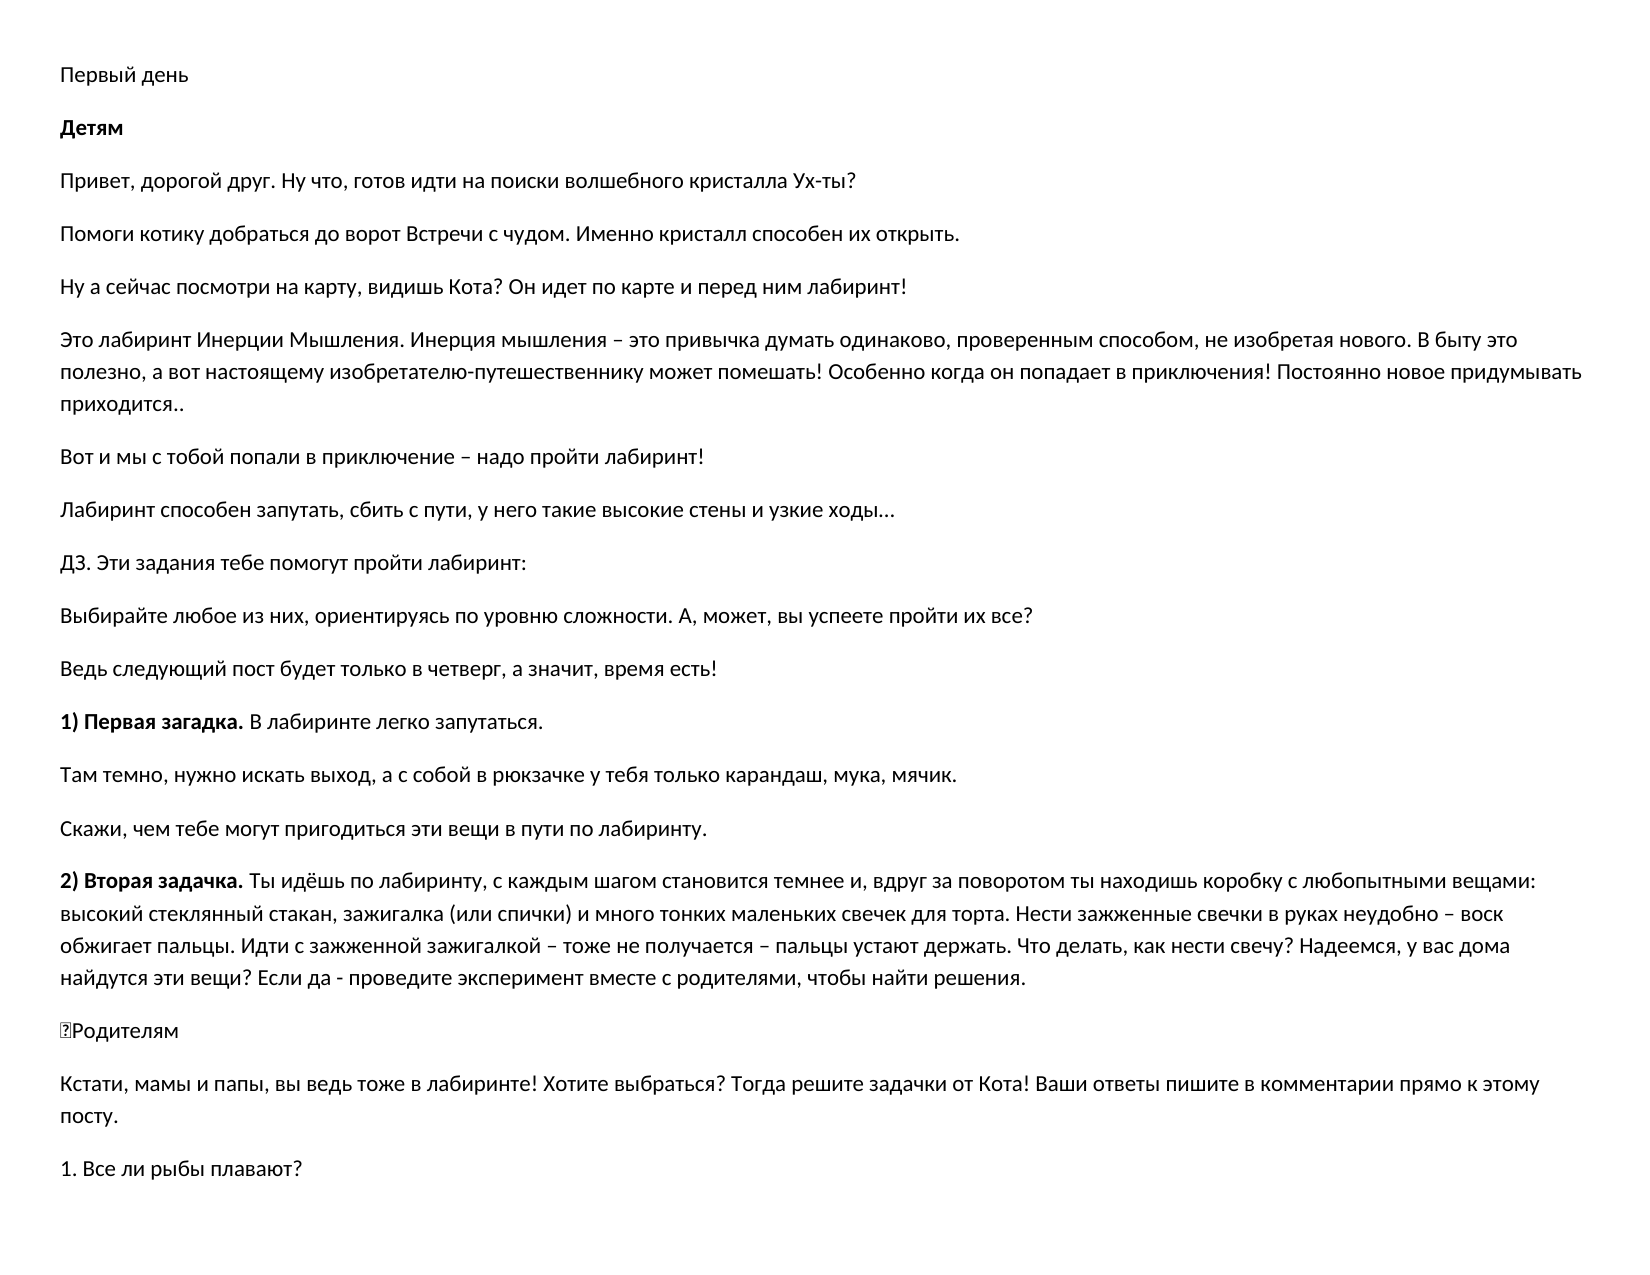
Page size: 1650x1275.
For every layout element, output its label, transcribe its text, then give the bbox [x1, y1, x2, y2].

text 🔆Родителям [60, 1016, 1590, 1044]
text 1) Первая загадка. В лабиринте легко запутаться. [60, 708, 1590, 736]
text Привет, дорогой друг. Ну что, готов идти на поиски волшебного кристалла Ух-ты? [60, 166, 1590, 194]
text Детям [60, 113, 1590, 141]
text Кстати, мамы и папы, вы ведь тоже в лабиринте! Хотите выбраться? Тогда решите задачки от Кота! Ваши ответы пишите в комментарии прямо к этому посту. [60, 1069, 1590, 1129]
text Лабиринт способен запутать, сбить с пути, у него такие высокие стены и узкие ходы… [60, 496, 1590, 523]
text Скажи, чем тебе могут пригодиться эти вещи в пути по лабиринту. [60, 814, 1590, 842]
text Ведь следующий пост будет только в четверг, а значит, время есть! [60, 654, 1590, 683]
text Выбирайте любое из них, ориентируясь по уровню сложности. А, может, вы успеете пройти их все? [60, 602, 1590, 629]
text 2) Вторая задачка. Ты идёшь по лабиринту, с каждым шагом становится темнее и, вдруг за поворотом ты находишь коробку с любопытными вещами: высокий стеклянный стакан, зажигалка (или спички) и много тонких маленьких свечек для торта. Нести зажженные свечки в руках неудобно – воск обжигает пальцы. Идти с зажженной зажигалкой – тоже не получается – пальцы устают держать. Что делать, как нести свечу? Надеемся, у вас дома найдутся эти вещи? Если да - проведите эксперимент вместе с родителями, чтобы найти решения. [60, 867, 1590, 991]
text Первый день [60, 60, 1590, 88]
text 1. Все ли рыбы плавают? [60, 1154, 1590, 1182]
text Это лабиринт Инерции Мышления. Инерция мышления – это привычка думать одинаково, проверенным способом, не изобретая нового. В быту это полезно, а вот настоящему изобретателю-путешественнику может помешать! Особенно когда он попадает в приключения! Постоянно новое придумывать приходится.. [60, 325, 1590, 417]
text Ну а сейчас посмотри на карту, видишь Кота? Он идет по карте и перед ним лабиринт! [60, 272, 1590, 300]
text Там темно, нужно искать выход, а с собой в рюкзачке у тебя только карандаш, мука, мячик. [60, 761, 1590, 789]
text Помоги котику добраться до ворот Встречи с чудом. Именно кристалл способен их открыть. [60, 219, 1590, 247]
text ДЗ. Эти задания тебе помогут пройти лабиринт: [60, 548, 1590, 577]
text Вот и мы с тобой попали в приключение – надо пройти лабиринт! [60, 442, 1590, 471]
